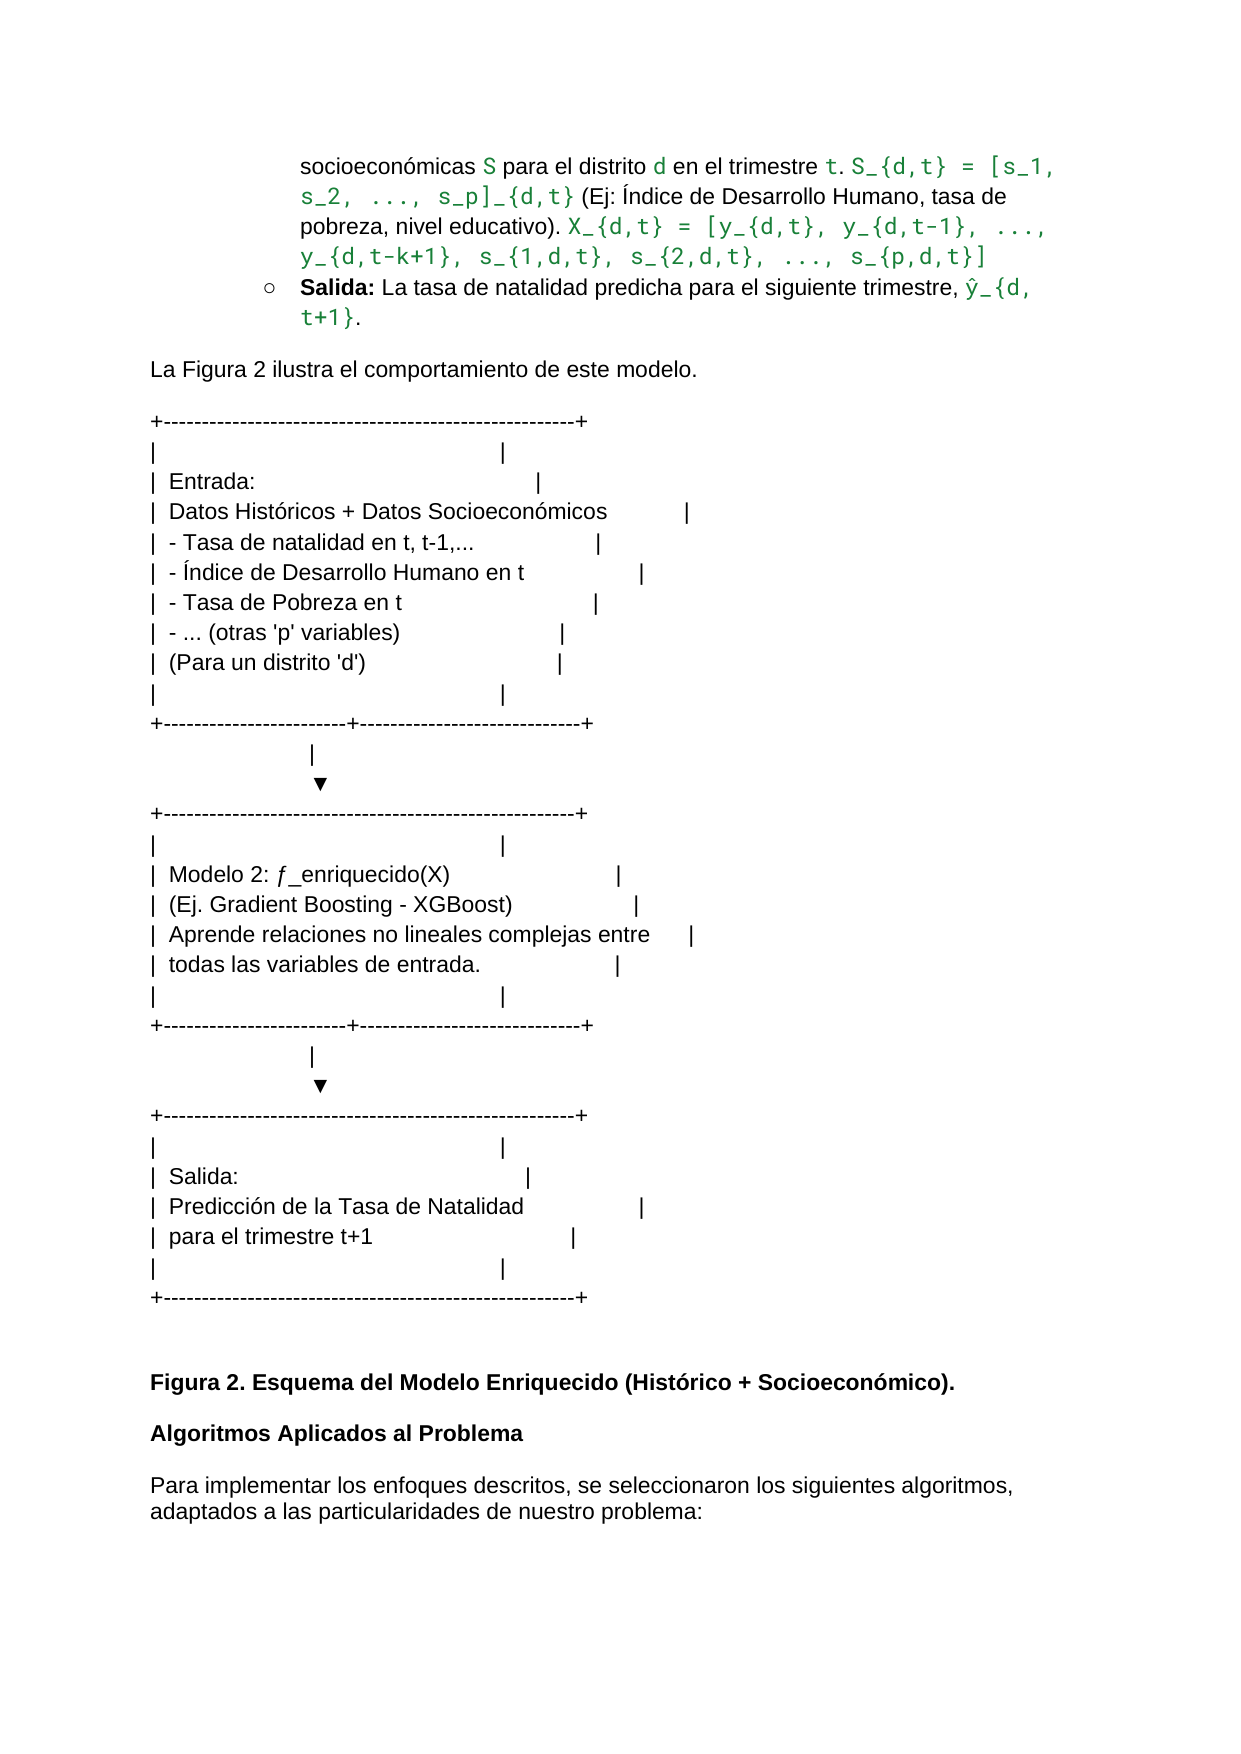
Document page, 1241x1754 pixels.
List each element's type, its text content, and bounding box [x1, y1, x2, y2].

text Para implementar los enfoques descritos, se seleccionaron los siguientes algoritmos, adaptados a las particularidades de nuestro problema: [150, 1472, 1090, 1524]
text | - Tasa de Pobreza en t | [150, 589, 1090, 615]
text | - ... (otras 'p' variables) | [150, 619, 1090, 645]
text | Modelo 2: ƒ_enriquecido(X) | [150, 861, 1090, 887]
text | Predicción de la Tasa de Natalidad | [150, 1193, 1090, 1219]
text Figura 2. Esquema del Modelo Enriquecido (Histórico + Socioeconómico). [150, 1369, 1090, 1395]
text | todas las variables de entrada. | [150, 951, 1090, 978]
text ▼ [150, 1072, 1090, 1098]
text +------------------------------------------------------+ [150, 800, 1090, 827]
text | - Índice de Desarrollo Humano en t | [150, 559, 1090, 585]
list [262, 150, 1090, 271]
text | Entrada: | [150, 468, 1090, 494]
text ▼ [150, 770, 1090, 796]
text | (Para un distrito 'd') | [150, 649, 1090, 676]
text | | [150, 1133, 1090, 1159]
text +------------------------------------------------------+ [150, 408, 1090, 434]
text | | [150, 982, 1090, 1008]
text | - Tasa de natalidad en t, t-1,... | [150, 528, 1090, 555]
text | Salida: | [150, 1163, 1090, 1189]
text | [150, 1042, 1090, 1068]
text | | [150, 679, 1090, 706]
text | | [150, 831, 1090, 857]
text La Figura 2 ilustra el comportamiento de este modelo. [150, 356, 1090, 383]
text | para el trimestre t+1 | [150, 1223, 1090, 1249]
text Algoritmos Aplicados al Problema [150, 1420, 1090, 1447]
text | (Ej. Gradient Boosting - XGBoost) | [150, 891, 1090, 917]
text | | [150, 1253, 1090, 1280]
text | | [150, 438, 1090, 464]
text +------------------------+-----------------------------+ [150, 1012, 1090, 1038]
list Salida: La tasa de natalidad predicha para el siguiente trimestre, ŷ_{d, t+1}. [262, 271, 1090, 331]
text | Aprende relaciones no lineales complejas entre | [150, 921, 1090, 947]
text +------------------------+-----------------------------+ [150, 710, 1090, 736]
text | [150, 740, 1090, 766]
text +------------------------------------------------------+ [150, 1284, 1090, 1310]
text +------------------------------------------------------+ [150, 1102, 1090, 1129]
text | Datos Históricos + Datos Socioeconómicos | [150, 498, 1090, 524]
